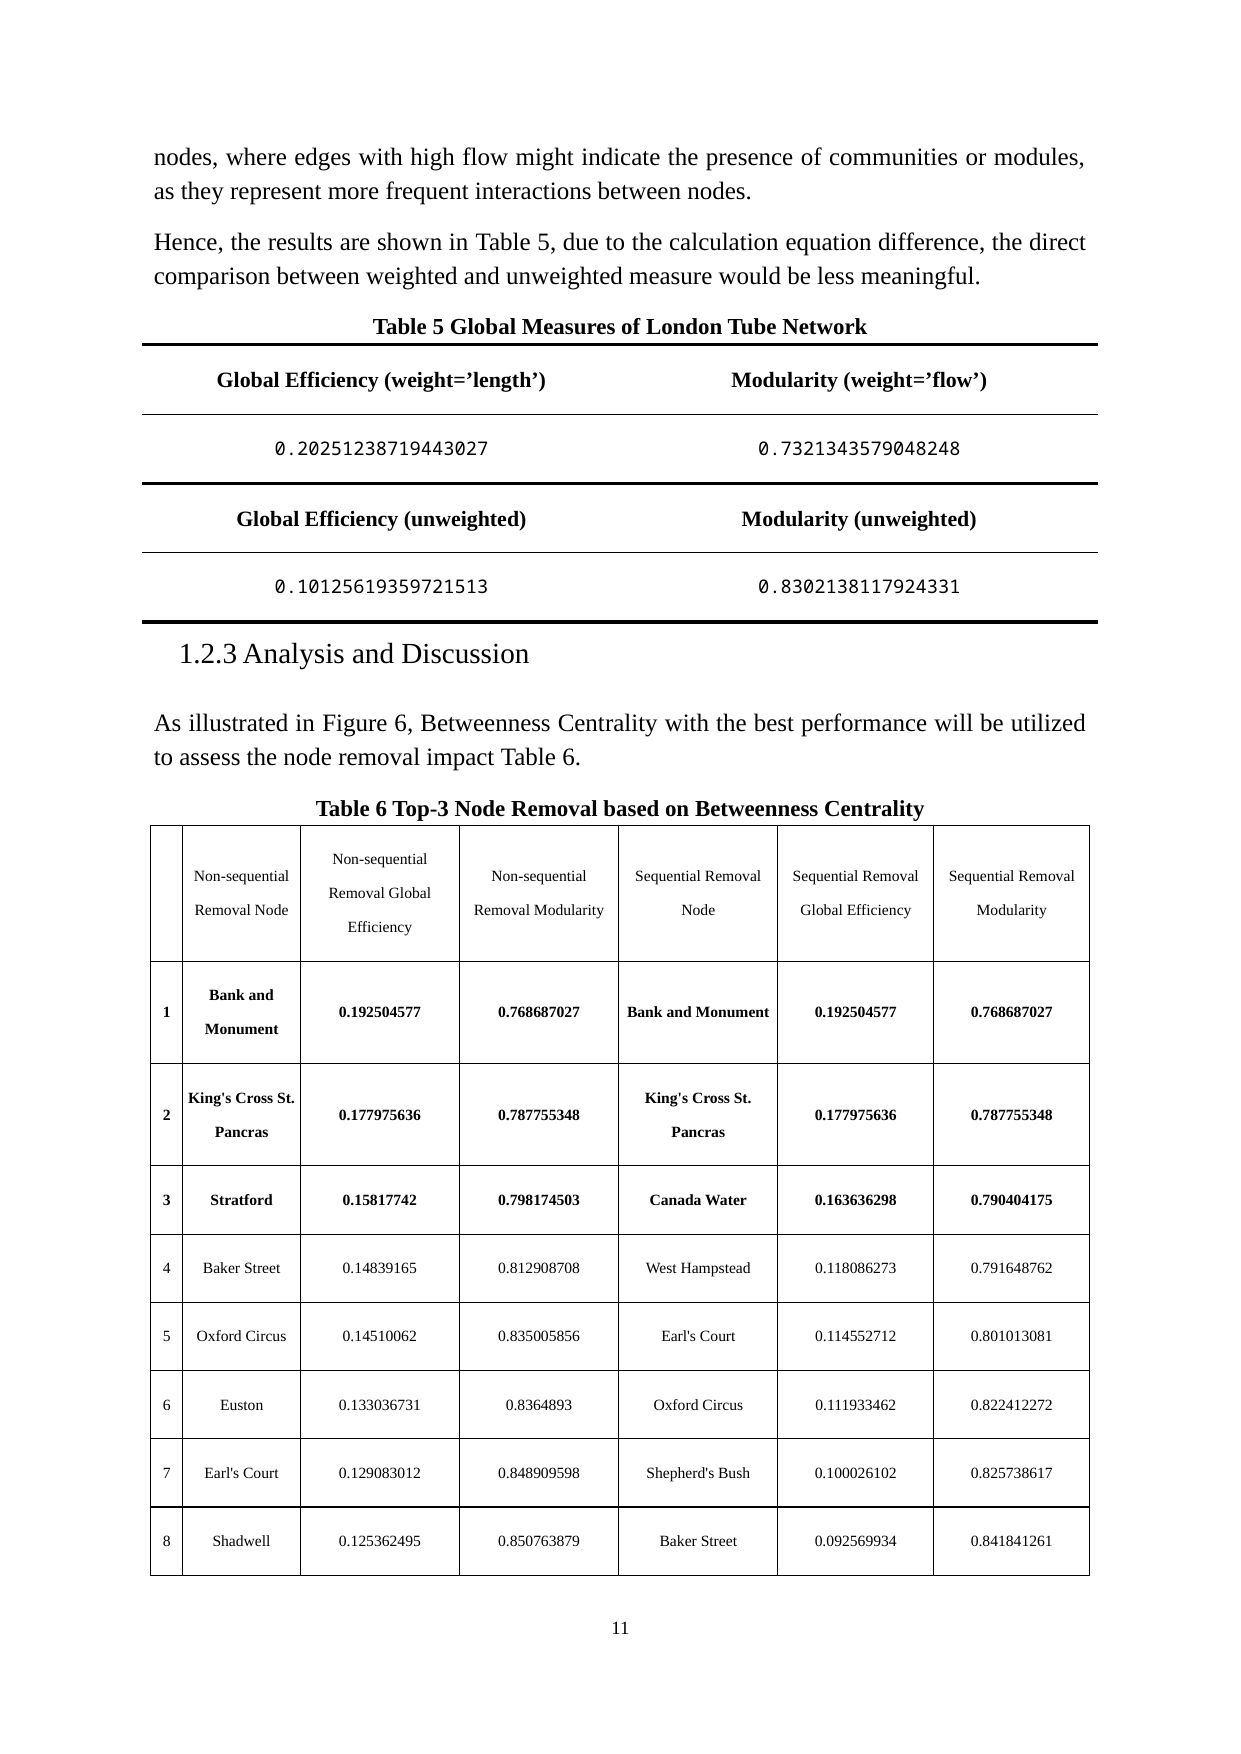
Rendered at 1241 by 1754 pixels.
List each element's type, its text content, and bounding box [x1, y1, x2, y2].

table_cell 2 [151, 1064, 182, 1165]
table_header Sequential Removal Node [619, 826, 777, 961]
table_header Non-sequential Removal Global Efficiency [301, 826, 459, 961]
table_cell 0.768687027 [934, 962, 1089, 1063]
table_header Non-sequential Removal Modularity [460, 826, 618, 961]
table_cell 0.192504577 [301, 962, 459, 1063]
table_header Non-sequential Removal Node [183, 826, 300, 961]
table_cell Shepherd's Bush [619, 1439, 777, 1506]
table_cell 0.848909598 [460, 1439, 618, 1506]
table_cell 0.835005856 [460, 1303, 618, 1370]
table_cell 0.125362495 [301, 1508, 459, 1575]
table_cell 0.192504577 [778, 962, 933, 1063]
table_cell Baker Street [619, 1508, 777, 1575]
table_cell 0.791648762 [934, 1235, 1089, 1302]
table_cell Bank and Monument [619, 962, 777, 1063]
table_cell Global Efficiency (unweighted) [142, 485, 620, 552]
table_cell 0.787755348 [934, 1064, 1089, 1165]
table_cell 0.129083012 [301, 1439, 459, 1506]
table_cell 0.177975636 [301, 1064, 459, 1165]
table_cell Earl's Court [619, 1303, 777, 1370]
table_cell Baker Street [183, 1235, 300, 1302]
table_cell Stratford [183, 1166, 300, 1233]
table_cell King's Cross St. Pancras [183, 1064, 300, 1165]
table_header Global Efficiency (weight=’length’) [142, 346, 620, 413]
table_cell 8 [151, 1508, 182, 1575]
table_cell West Hampstead [619, 1235, 777, 1302]
table_cell 0.841841261 [934, 1508, 1089, 1575]
table_cell 7 [151, 1439, 182, 1506]
table_cell 5 [151, 1303, 182, 1370]
table_cell Oxford Circus [619, 1371, 777, 1438]
table_cell Shadwell [183, 1508, 300, 1575]
table_header Sequential Removal Global Efficiency [778, 826, 933, 961]
table_cell 0.163636298 [778, 1166, 933, 1233]
table_cell 0.177975636 [778, 1064, 933, 1165]
table_cell 0.801013081 [934, 1303, 1089, 1370]
text Table 6 Top-3 Node Removal based on Betweenness Centrality [153, 791, 1087, 825]
table_cell 0.822412272 [934, 1371, 1089, 1438]
table_cell 0.14510062 [301, 1303, 459, 1370]
table_cell 4 [151, 1235, 182, 1302]
table_cell 0.118086273 [778, 1235, 933, 1302]
table_cell Modularity (unweighted) [620, 485, 1098, 552]
table_cell 0.8364893 [460, 1371, 618, 1438]
table_cell 0.15817742 [301, 1166, 459, 1233]
table_cell 0.100026102 [778, 1439, 933, 1506]
table_cell 0.850763879 [460, 1508, 618, 1575]
table_header Modularity (weight=’flow’) [620, 346, 1098, 413]
table_cell Earl's Court [183, 1439, 300, 1506]
table_cell 0.790404175 [934, 1166, 1089, 1233]
table_cell 0.787755348 [460, 1064, 618, 1165]
table_cell Bank and Monument [183, 962, 300, 1063]
table_cell 0.111933462 [778, 1371, 933, 1438]
table_cell Canada Water [619, 1166, 777, 1233]
table_cell 0.14839165 [301, 1235, 459, 1302]
table_cell 0.812908708 [460, 1235, 618, 1302]
table_cell King's Cross St. Pancras [619, 1064, 777, 1165]
table_cell 0.10125619359721513 [142, 553, 620, 620]
text Table 5 Global Measures of London Tube Network [153, 309, 1087, 343]
table_cell 0.092569934 [778, 1508, 933, 1575]
table_cell 0.8302138117924331 [620, 553, 1098, 620]
table_cell 6 [151, 1371, 182, 1438]
table_header [151, 826, 182, 961]
table_cell 3 [151, 1166, 182, 1233]
table_cell 0.133036731 [301, 1371, 459, 1438]
subtitle 1.2.3 Analysis and Discussion [178, 636, 1087, 670]
table_cell 1 [151, 962, 182, 1063]
table_cell 0.114552712 [778, 1303, 933, 1370]
text Hence, the results are shown in Table 5, due to the calculation equation difference, the direct comparison between weighted and unweighted measure would be less meaningful. [153, 224, 1087, 292]
table_cell Oxford Circus [183, 1303, 300, 1370]
table_header Sequential Removal Modularity [934, 826, 1089, 961]
text As illustrated in Figure 6, Betweenness Centrality with the best performance will be utilized to assess the node removal impact Table 6. [153, 706, 1087, 774]
table_cell 0.798174503 [460, 1166, 618, 1233]
table_cell 0.20251238719443027 [142, 415, 620, 482]
table_cell Euston [183, 1371, 300, 1438]
table_cell 0.768687027 [460, 962, 618, 1063]
table_cell 0.7321343579048248 [620, 415, 1098, 482]
table_cell 0.825738617 [934, 1439, 1089, 1506]
